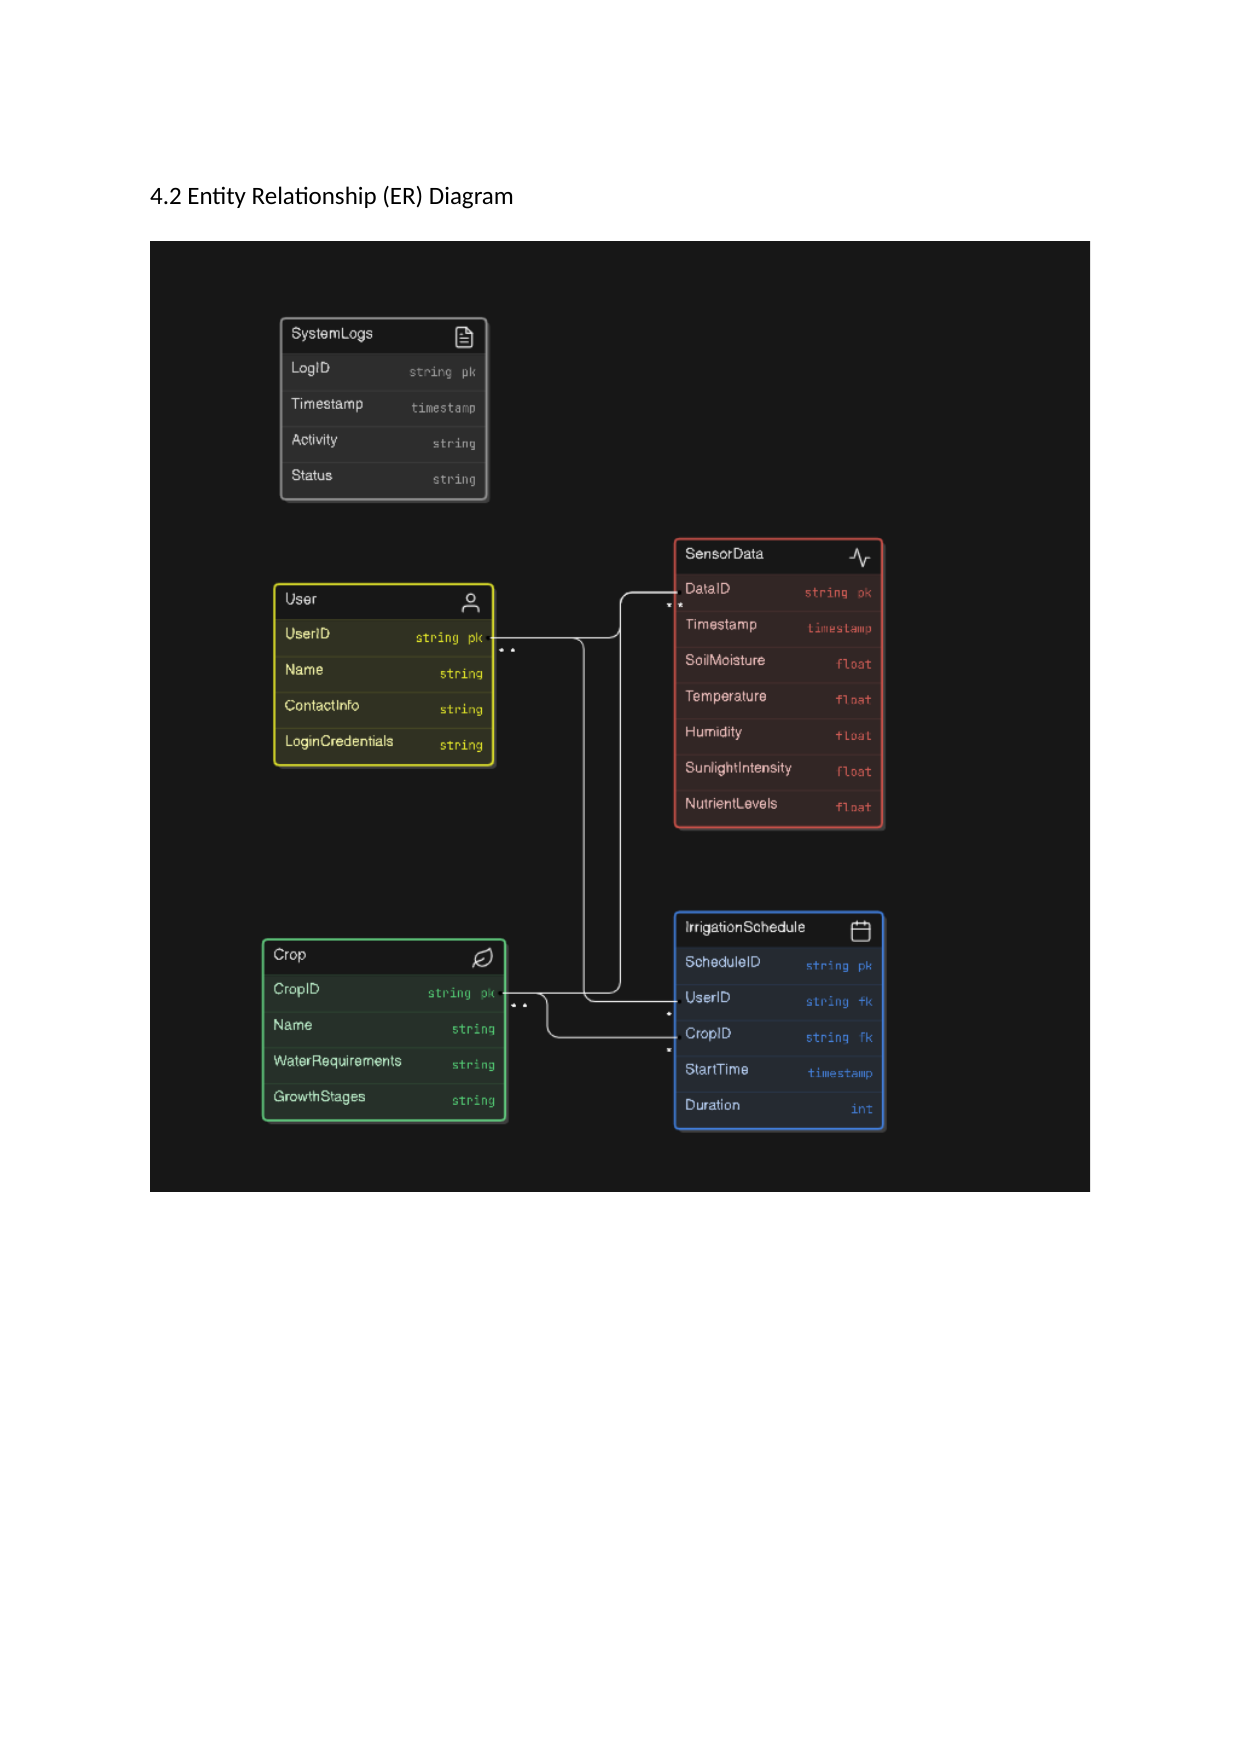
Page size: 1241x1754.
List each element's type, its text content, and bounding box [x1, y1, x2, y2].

picture [150, 241, 1091, 1192]
text 4.2 Entity Relationship (ER) Diagram [150, 181, 1090, 211]
